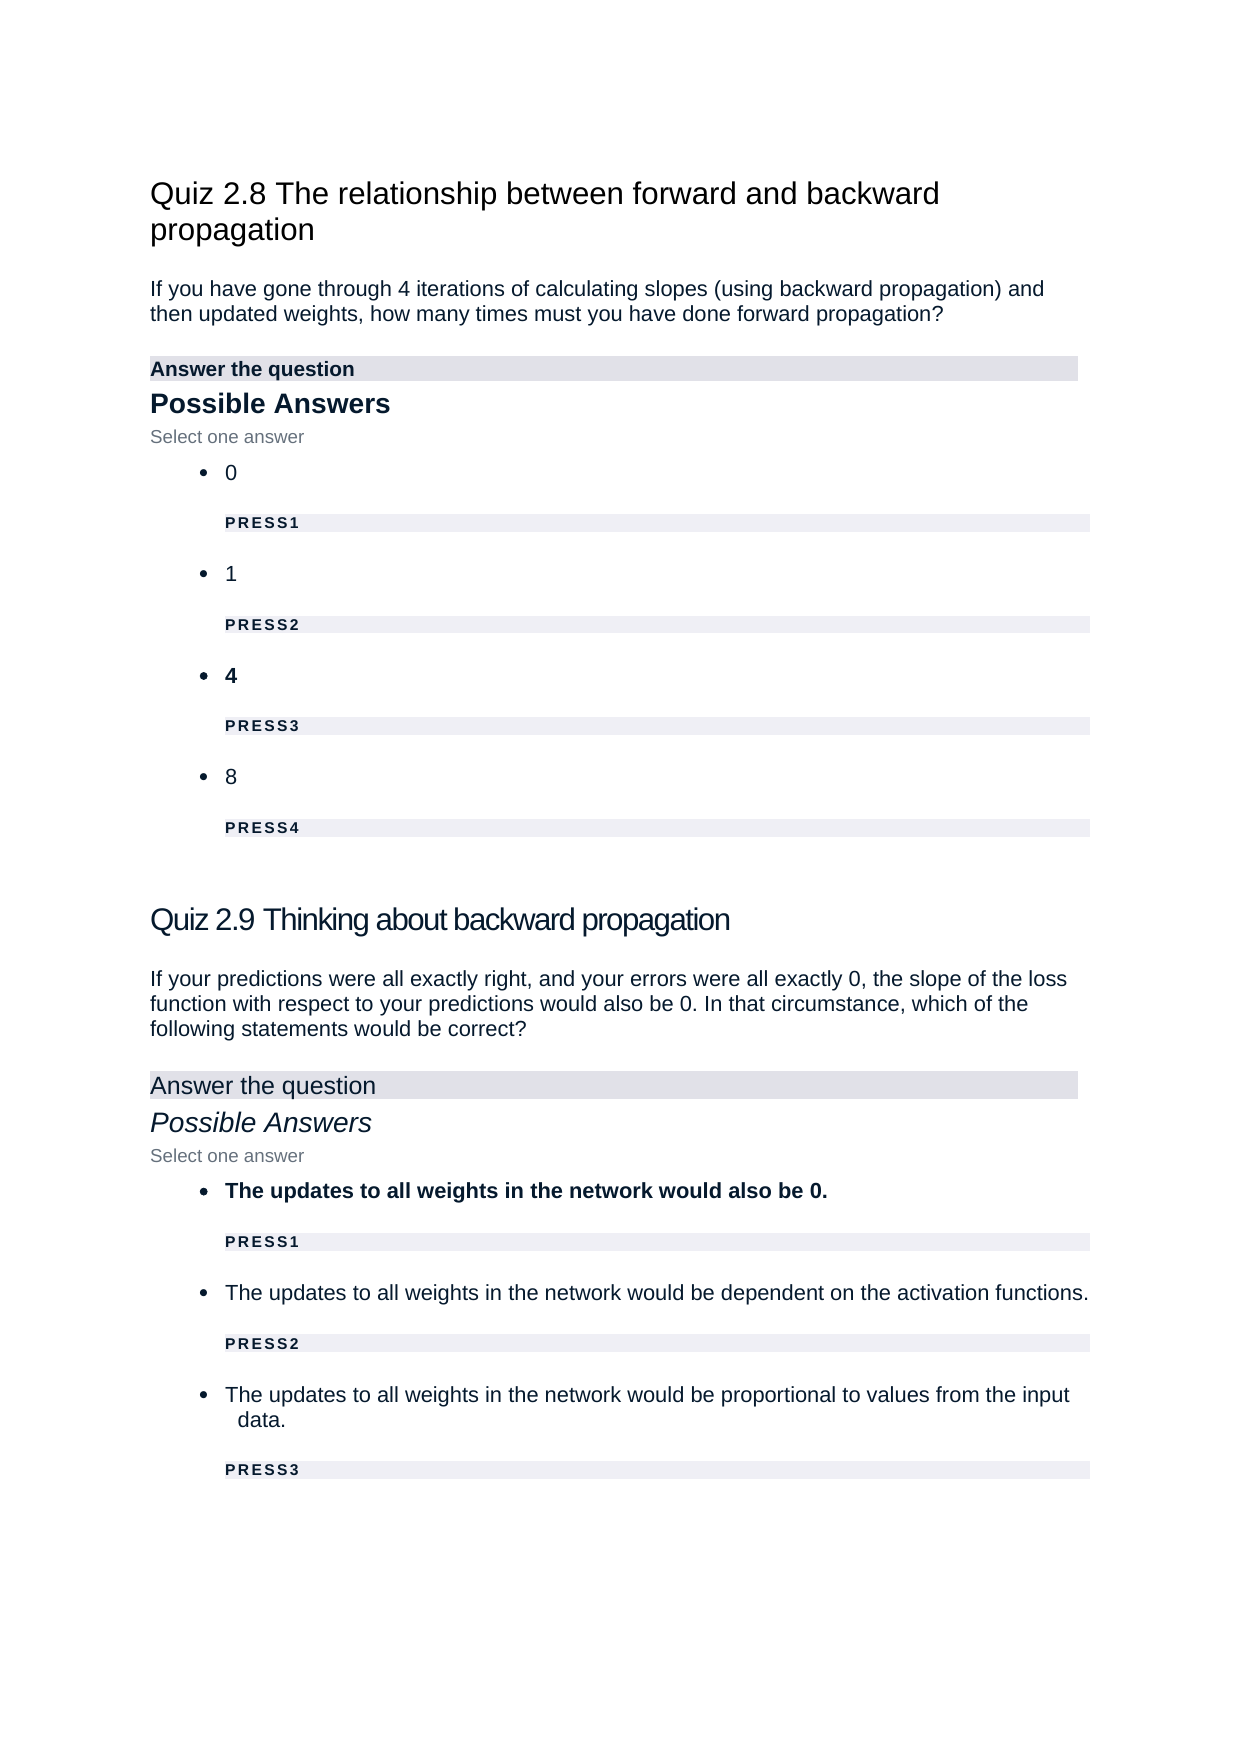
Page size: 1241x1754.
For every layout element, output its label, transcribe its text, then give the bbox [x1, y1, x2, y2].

list 4 [200, 663, 1090, 688]
text PRESS3 [225, 717, 1090, 735]
list 1 [200, 561, 1090, 586]
text PRESS1 [225, 1233, 1090, 1251]
text If your predictions were all exactly right, and your errors were all exactly 0, the slope of the loss function with respect to your predictions would also be 0. In that circumstance, which of the following statements would be correct? [150, 966, 1090, 1042]
text If you have gone through 4 iterations of calculating slopes (using backward propagation) and then updated weights, how many times must you have done forward propagation? [150, 276, 1090, 326]
list 0 [200, 459, 1090, 485]
text PRESS2 [225, 616, 1090, 633]
text Select one answer [150, 1144, 1090, 1166]
list The updates to all weights in the network would also be 0. [200, 1178, 1090, 1204]
list 8 [200, 764, 1090, 789]
subtitle Possible Answers [150, 1106, 1090, 1138]
text PRESS4 [225, 819, 1090, 837]
text Possible Answers [150, 387, 1090, 419]
text PRESS3 [225, 1461, 1090, 1479]
subtitle Quiz 2.9 Thinking about backward propagation [150, 901, 1090, 937]
list The updates to all weights in the network would be dependent on the activation functions. [200, 1280, 1090, 1305]
text PRESS2 [225, 1334, 1090, 1352]
list The updates to all weights in the network would be proportional to values from the input data. [200, 1382, 1090, 1432]
subtitle Quiz 2.8 The relationship between forward and backward propagation [150, 175, 1090, 247]
subtitle Answer the question [150, 1071, 1078, 1099]
text Select one answer [150, 426, 1090, 447]
text PRESS1 [225, 514, 1090, 532]
text Answer the question [150, 356, 1078, 381]
